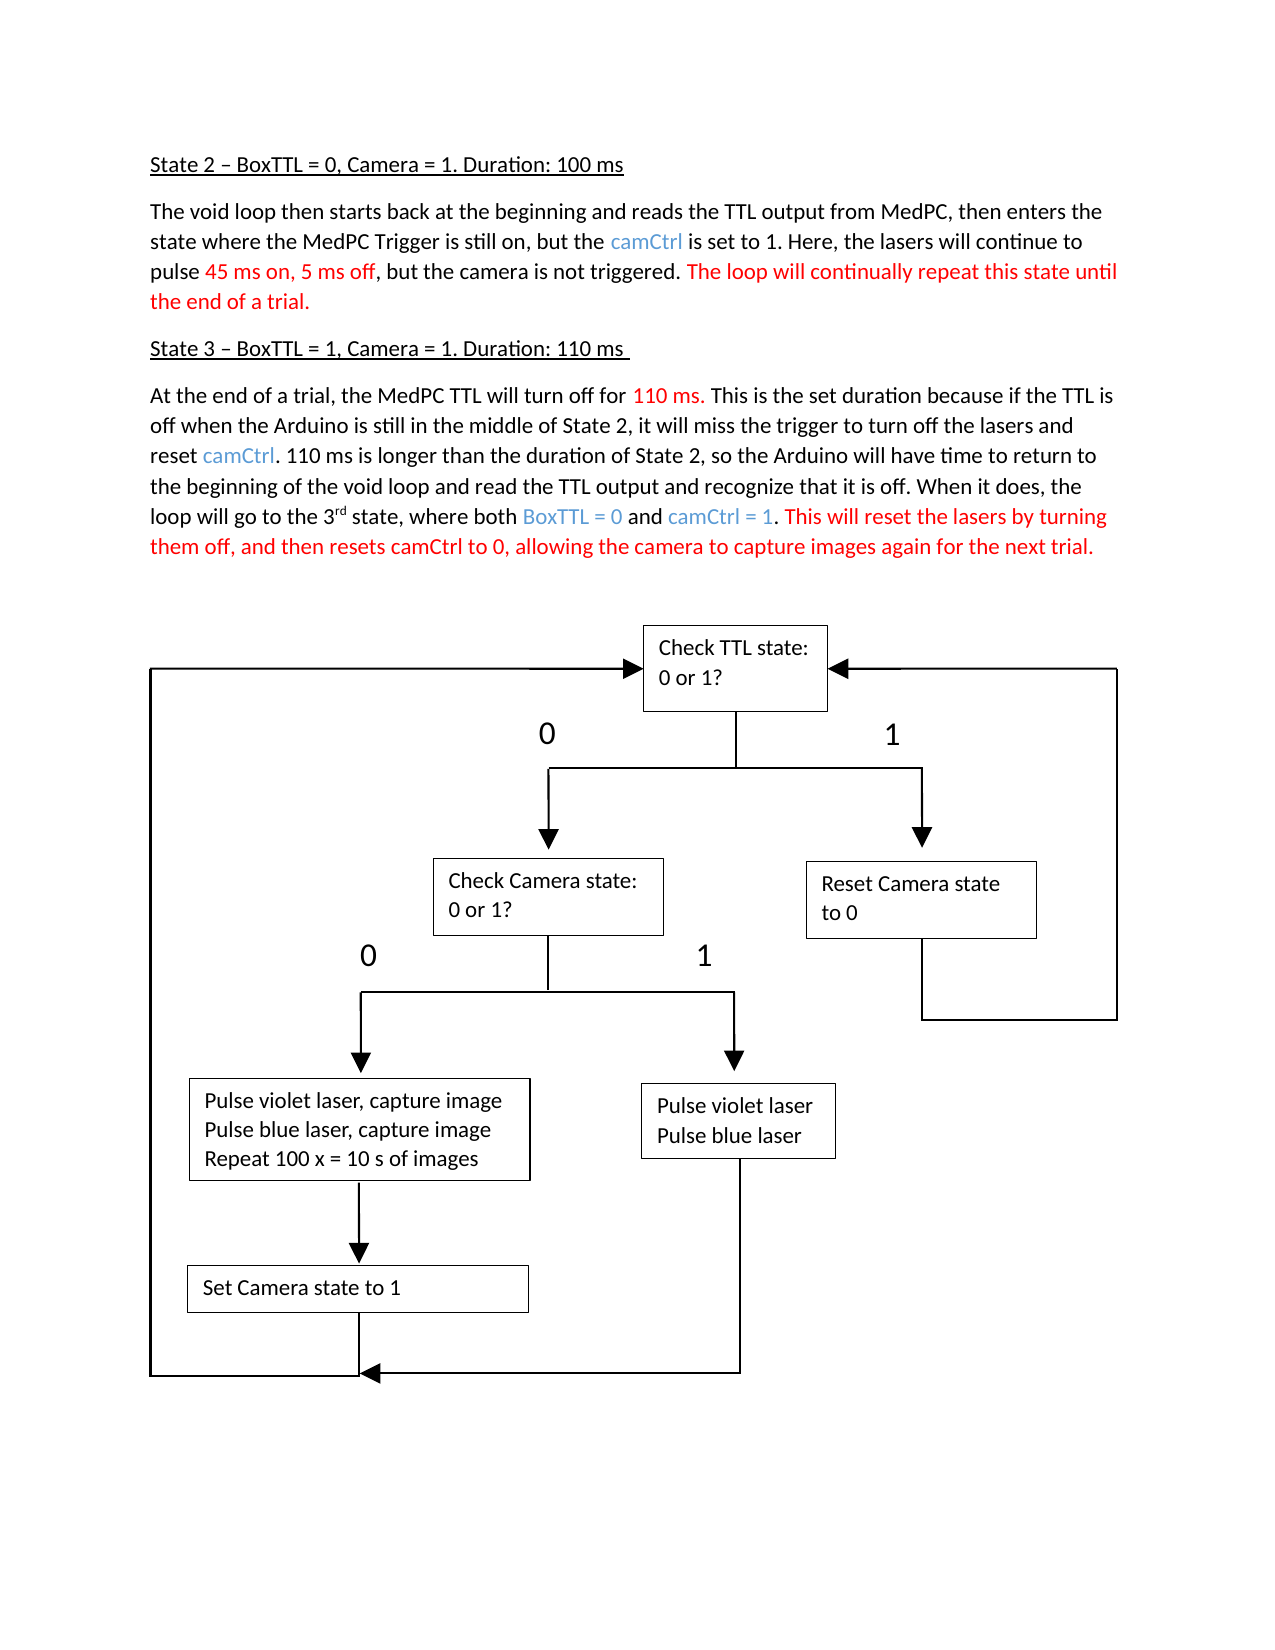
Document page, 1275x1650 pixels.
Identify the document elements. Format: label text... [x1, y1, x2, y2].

text State 3 – BoxTTL = 1, Camera = 1. Duration: 110 ms [150, 334, 1125, 362]
text State 2 – BoxTTL = 0, Camera = 1. Duration: 100 ms [150, 150, 1125, 178]
text The void loop then starts back at the beginning and reads the TTL output from MedPC, then enters the state where the MedPC Trigger is still on, but the camCtrl is set to 1. Here, the lasers will continue to pulse 45 ms on, 5 ms off, but the camera is not triggered. The loop will continually repeat this state until the end of a trial. [150, 197, 1125, 316]
text At the end of a trial, the MedPC TTL will turn off for 110 ms. This is the set duration because if the TTL is off when the Arduino is still in the middle of State 2, it will miss the trigger to turn off the lasers and reset camCtrl. 110 ms is longer than the duration of State 2, so the Arduino will have time to return to the beginning of the void loop and read the TTL output and recognize that it is off. When it does, the loop will go to the 3rd state, where both BoxTTL = 0 and camCtrl = 1. This will reset the lasers by turning them off, and then resets camCtrl to 0, allowing the camera to capture images again for the next trial. [150, 381, 1125, 560]
